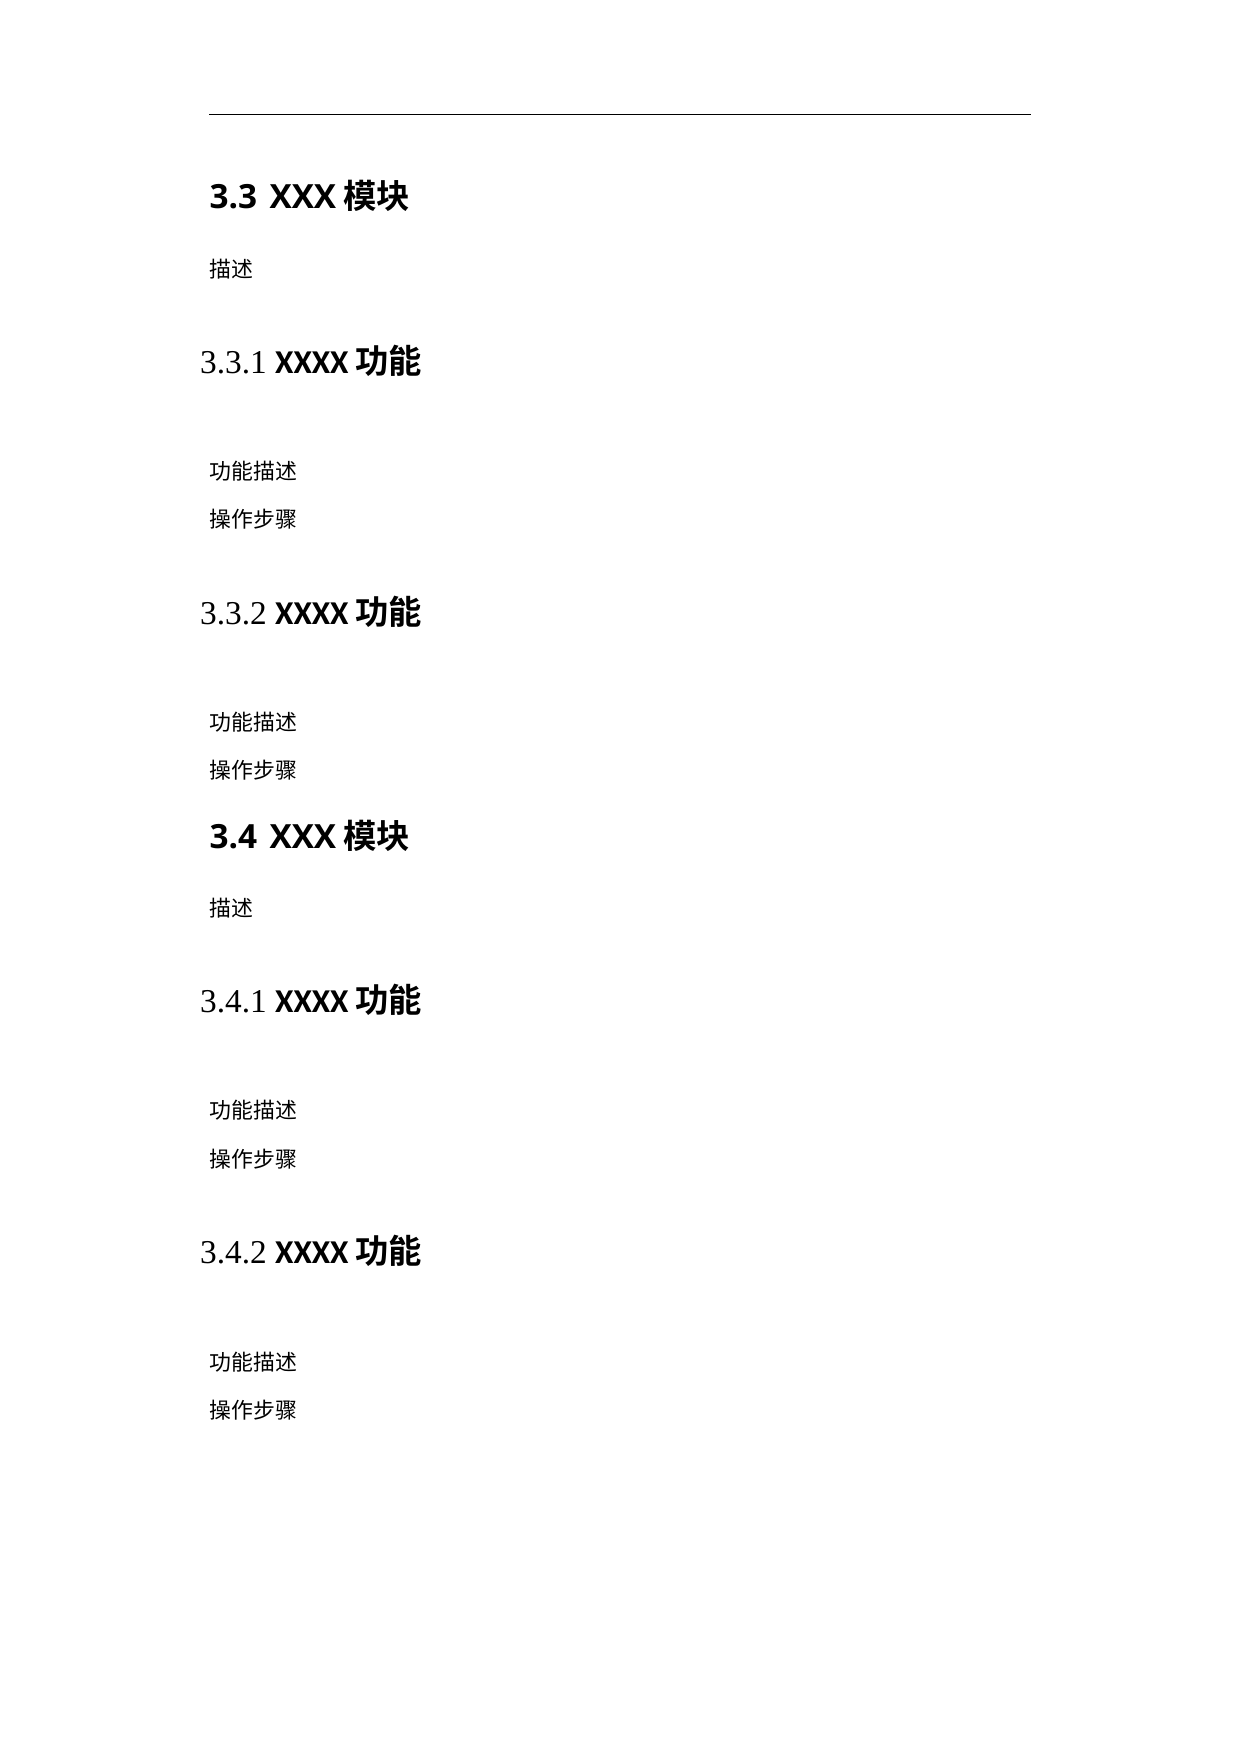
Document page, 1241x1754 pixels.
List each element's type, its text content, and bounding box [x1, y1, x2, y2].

subtitle XXXX功能 [200, 327, 1031, 392]
subtitle XXX模块 [209, 162, 1031, 227]
text 操作步骤 [209, 753, 1031, 786]
text 操作步骤 [209, 1392, 1031, 1425]
text 操作步骤 [209, 502, 1031, 534]
text 操作步骤 [209, 1141, 1031, 1174]
text 功能描述 [209, 1093, 1031, 1126]
text 功能描述 [209, 705, 1031, 737]
text 功能描述 [209, 1344, 1031, 1377]
text 描述 [209, 891, 1031, 923]
subtitle XXX模块 [209, 801, 1031, 866]
subtitle XXXX功能 [200, 966, 1031, 1031]
subtitle XXXX功能 [200, 577, 1031, 642]
text 描述 [209, 251, 1031, 284]
text 功能描述 [209, 454, 1031, 486]
subtitle XXXX功能 [200, 1217, 1031, 1282]
